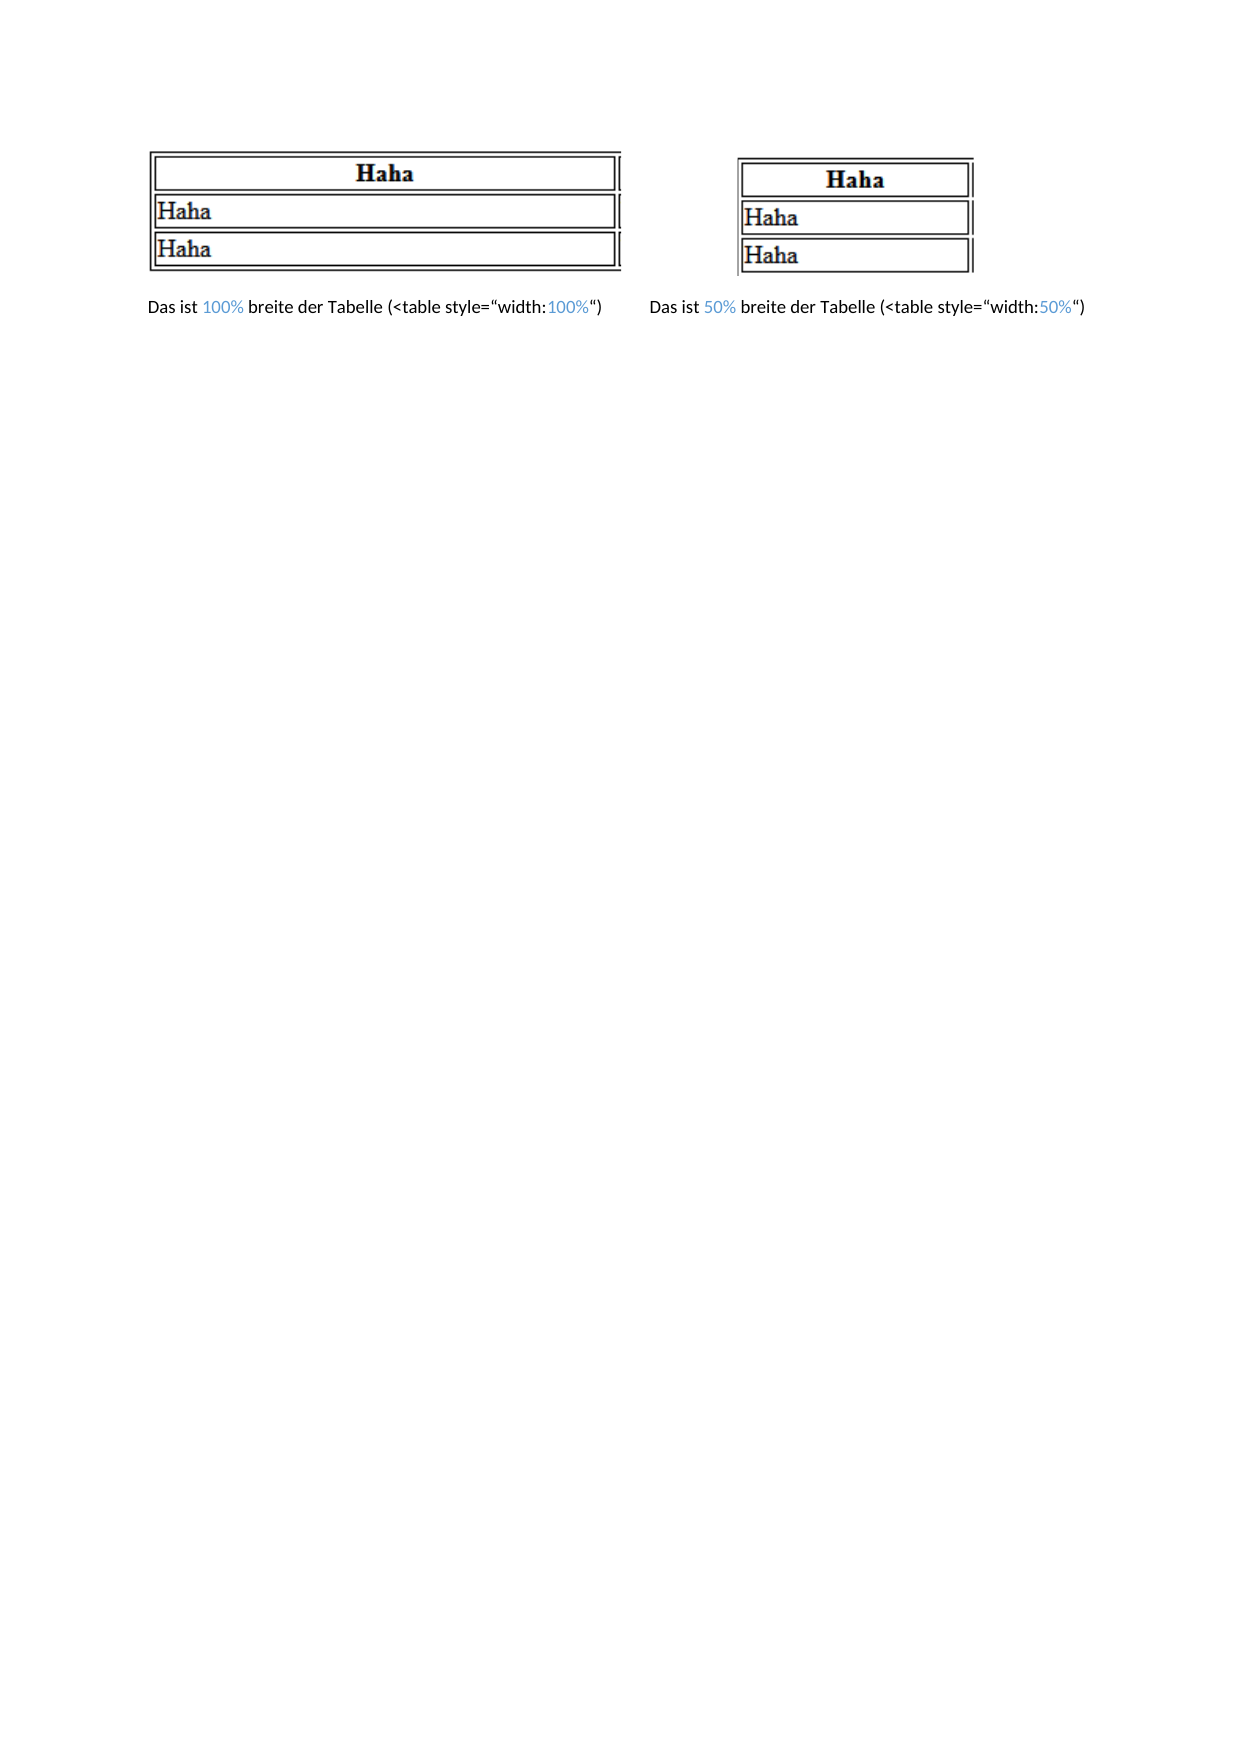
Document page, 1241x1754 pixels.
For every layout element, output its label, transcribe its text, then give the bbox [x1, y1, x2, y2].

picture [737, 155, 974, 276]
text Das ist 100% breite der Tabelle (<table style=“width:100%“) Das ist 50% breite der Tabelle (<table style=“width:50%“) [148, 295, 1093, 318]
picture [147, 147, 622, 276]
